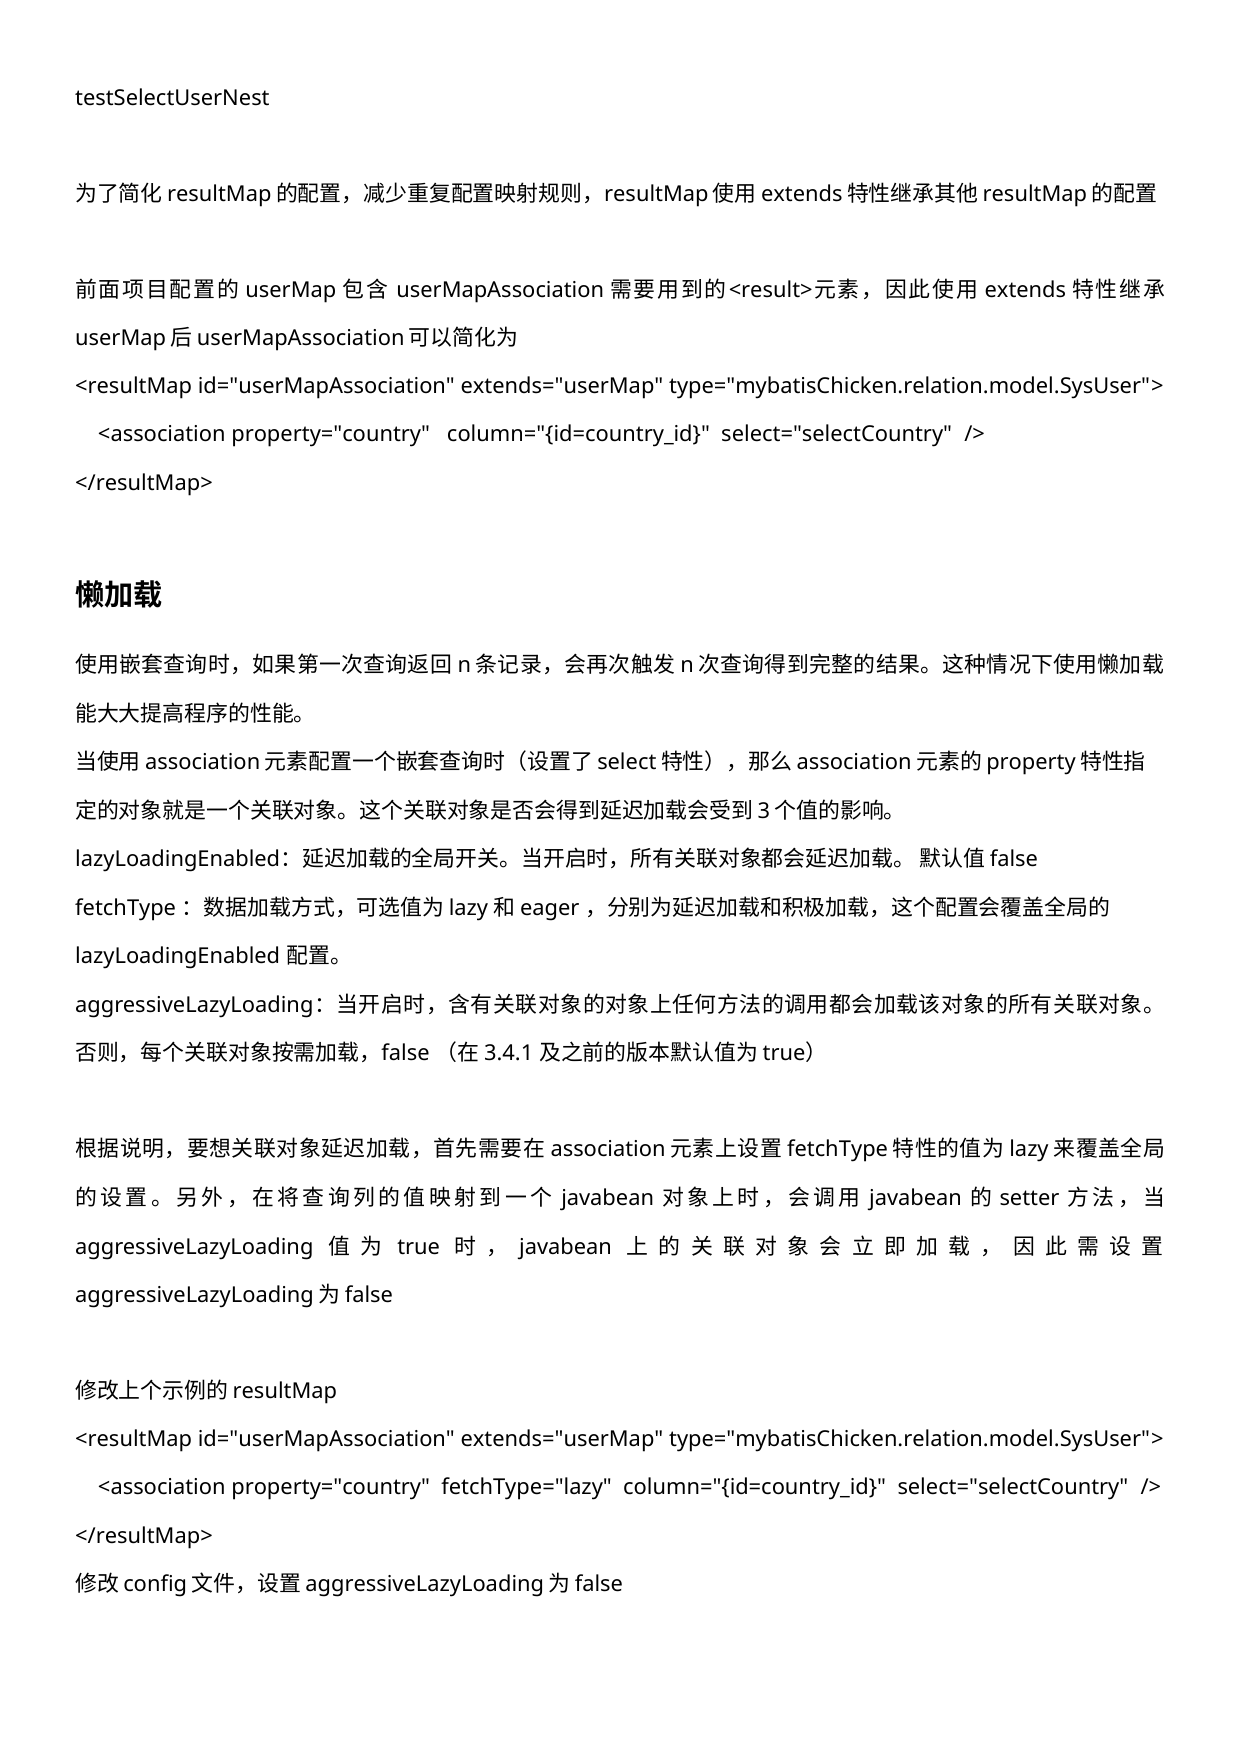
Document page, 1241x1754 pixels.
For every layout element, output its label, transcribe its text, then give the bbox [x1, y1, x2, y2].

text <resultMap id="userMapAssociation" extends="userMap" type="mybatisChicken.relation.model.SysUser"> <association property="country" column="{id=country_id}" select="selectCountry" /> </resultMap> [75, 368, 1165, 498]
text 使用嵌套查询时，如果第一次查询返回n条记录，会再次触发n次查询得到完整的结果。这种情况下使用懒加载能大大提高程序的性能。 [75, 647, 1165, 728]
text lazyLoadingEnabled：延迟加载的全局开关。当开启时，所有关联对象都会延迟加载。 默认值false [75, 841, 1165, 873]
text 懒加载 [75, 561, 1165, 626]
text 根据说明，要想关联对象延迟加载，首先需要在association元素上设置fetchType特性的值为lazy来覆盖全局的设置。另外，在将查询列的值映射到一个javabean对象上时，会调用javabean的setter方法，当aggressiveLazyLoading值为true时，javabean上的关联对象会立即加载，因此需设置aggressiveLazyLoading为false [75, 1131, 1165, 1309]
text 前面项目配置的userMap包含 userMapAssociation需要用到的<result>元素，因此使用extends特性继承userMap后userMapAssociation可以简化为 [75, 271, 1165, 352]
text testSelectUserNest [75, 81, 1165, 113]
text aggressiveLazyLoading：当开启时，含有关联对象的对象上任何方法的调用都会加载该对象的所有关联对象。 否则，每个关联对象按需加载，false （在 3.4.1 及之前的版本默认值为 true） [75, 986, 1165, 1068]
text 为了简化resultMap的配置，减少重复配置映射规则，resultMap使用extends特性继承其他resultMap的配置 [75, 176, 1165, 208]
text <resultMap id="userMapAssociation" extends="userMap" type="mybatisChicken.relation.model.SysUser"> <association property="country" fetchType="lazy" column="{id=country_id}" select="selectCountry" /> </resultMap> [75, 1421, 1165, 1551]
text 修改config文件，设置aggressiveLazyLoading为false [75, 1566, 1165, 1598]
text 当使用association元素配置一个嵌套查询时（设置了select特性），那么association元素的property特性指定的对象就是一个关联对象。这个关联对象是否会得到延迟加载会受到3个值的影响。 [75, 744, 1165, 825]
text 修改上个示例的resultMap [75, 1373, 1165, 1405]
text fetchType ：数据加载方式，可选值为lazy 和eager ，分别为延迟加载和积极加载，这个配置会覆盖全局的lazyLoadingEnabled 配置。 [75, 889, 1165, 971]
